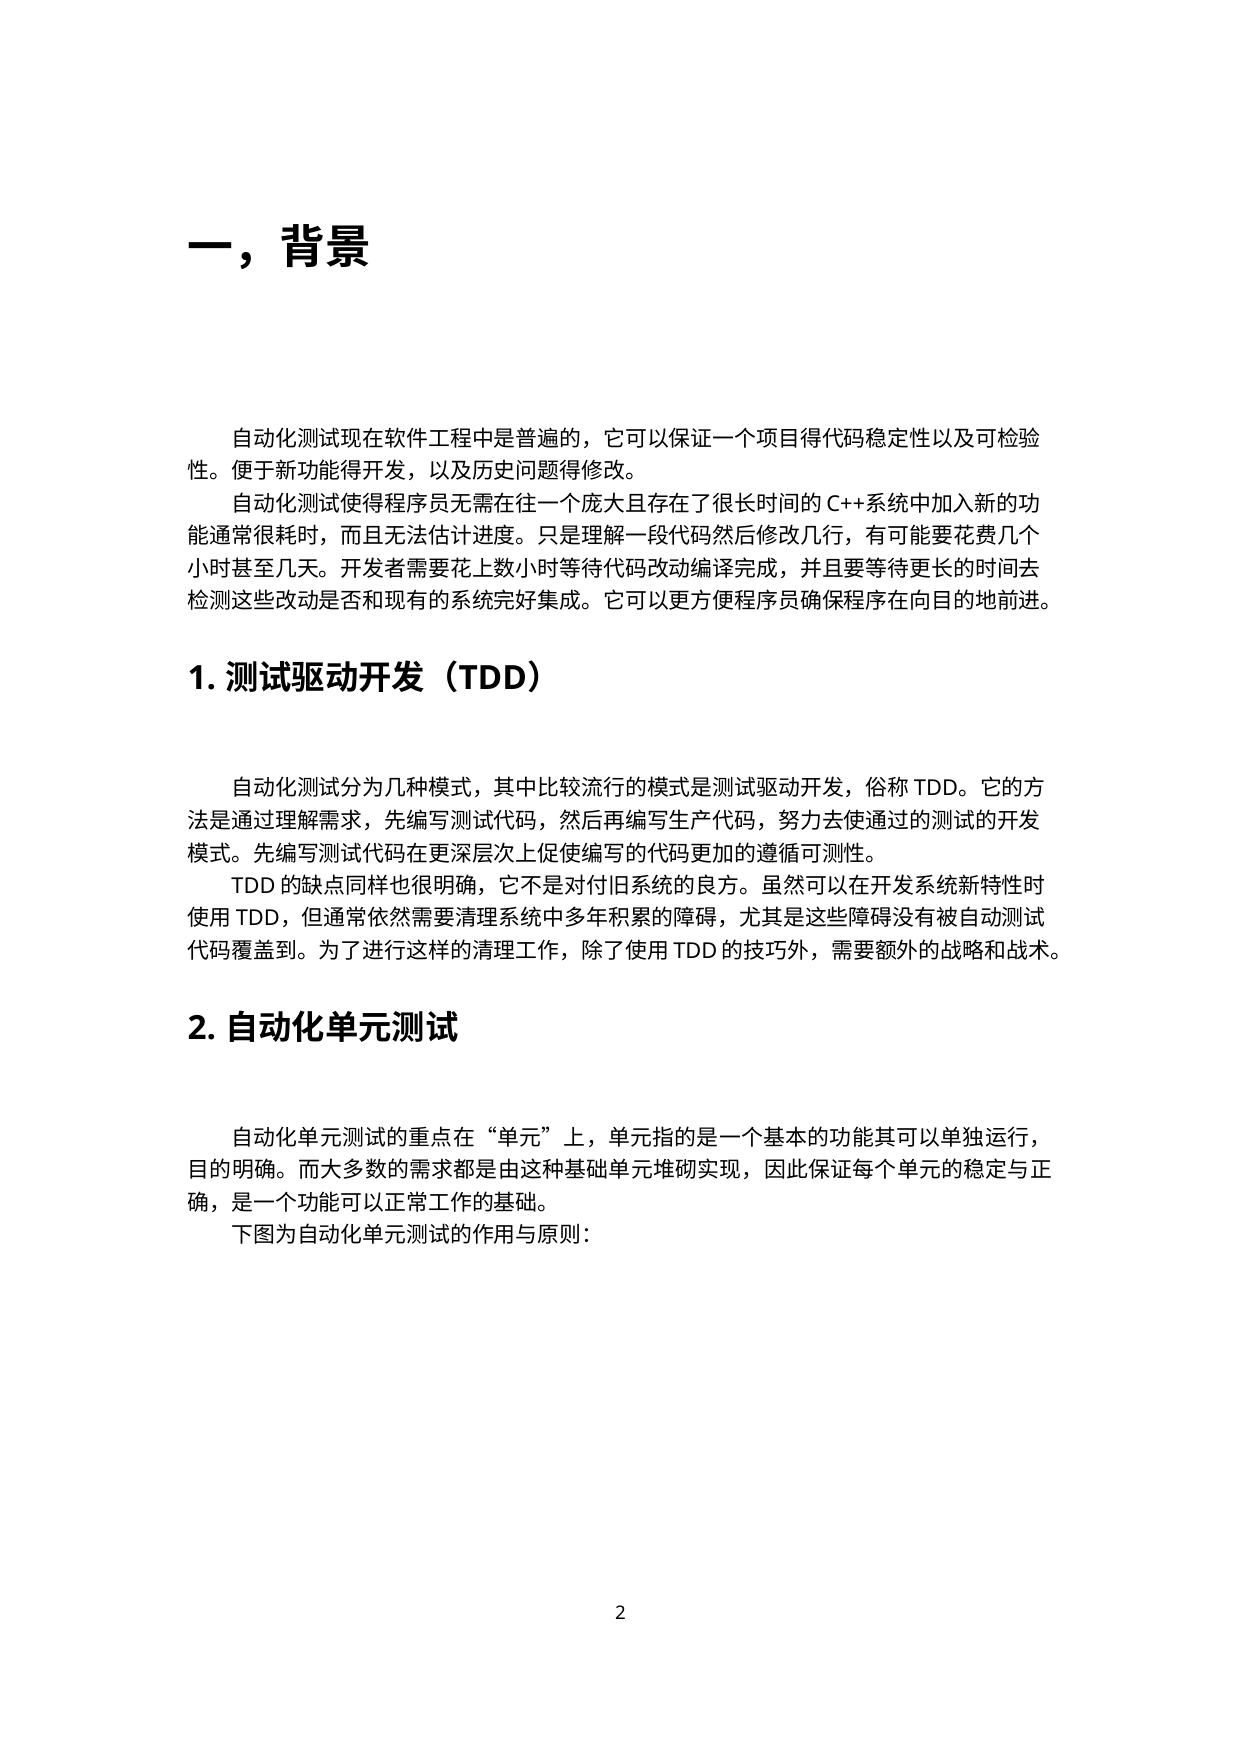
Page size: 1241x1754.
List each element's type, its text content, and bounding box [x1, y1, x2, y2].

text TDD的缺点同样也很明确，它不是对付旧系统的良方。虽然可以在开发系统新特性时使用TDD，但通常依然需要清理系统中多年积累的障碍，尤其是这些障碍没有被自动测试代码覆盖到。为了进行这样的清理工作，除了使用TDD的技巧外，需要额外的战略和战术。 [187, 868, 1053, 965]
text 自动化测试现在软件工程中是普遍的，它可以保证一个项目得代码稳定性以及可检验性。便于新功能得开发，以及历史问题得修改。 [187, 421, 1053, 486]
text 下图为自动化单元测试的作用与原则： [187, 1217, 1053, 1249]
text 自动化单元测试的重点在“单元”上，单元指的是一个基本的功能其可以单独运行，目的明确。而大多数的需求都是由这种基础单元堆砌实现，因此保证每个单元的稳定与正确，是一个功能可以正常工作的基础。 [187, 1119, 1053, 1217]
subtitle 一，背景 [187, 195, 1053, 293]
text 自动化测试分为几种模式，其中比较流行的模式是测试驱动开发，俗称TDD。它的方法是通过理解需求，先编写测试代码，然后再编写生产代码，努力去使通过的测试的开发模式。先编写测试代码在更深层次上促使编写的代码更加的遵循可测性。 [187, 770, 1053, 868]
subtitle 测试驱动开发（TDD） [187, 643, 1053, 708]
subtitle 自动化单元测试 [187, 992, 1053, 1057]
text 自动化测试使得程序员无需在往一个庞大且存在了很长时间的C++系统中加入新的功能通常很耗时，而且无法估计进度。只是理解一段代码然后修改几行，有可能要花费几个小时甚至几天。开发者需要花上数小时等待代码改动编译完成，并且要等待更长的时间去检测这些改动是否和现有的系统完好集成。它可以更方便程序员确保程序在向目的地前进。 [187, 486, 1053, 616]
